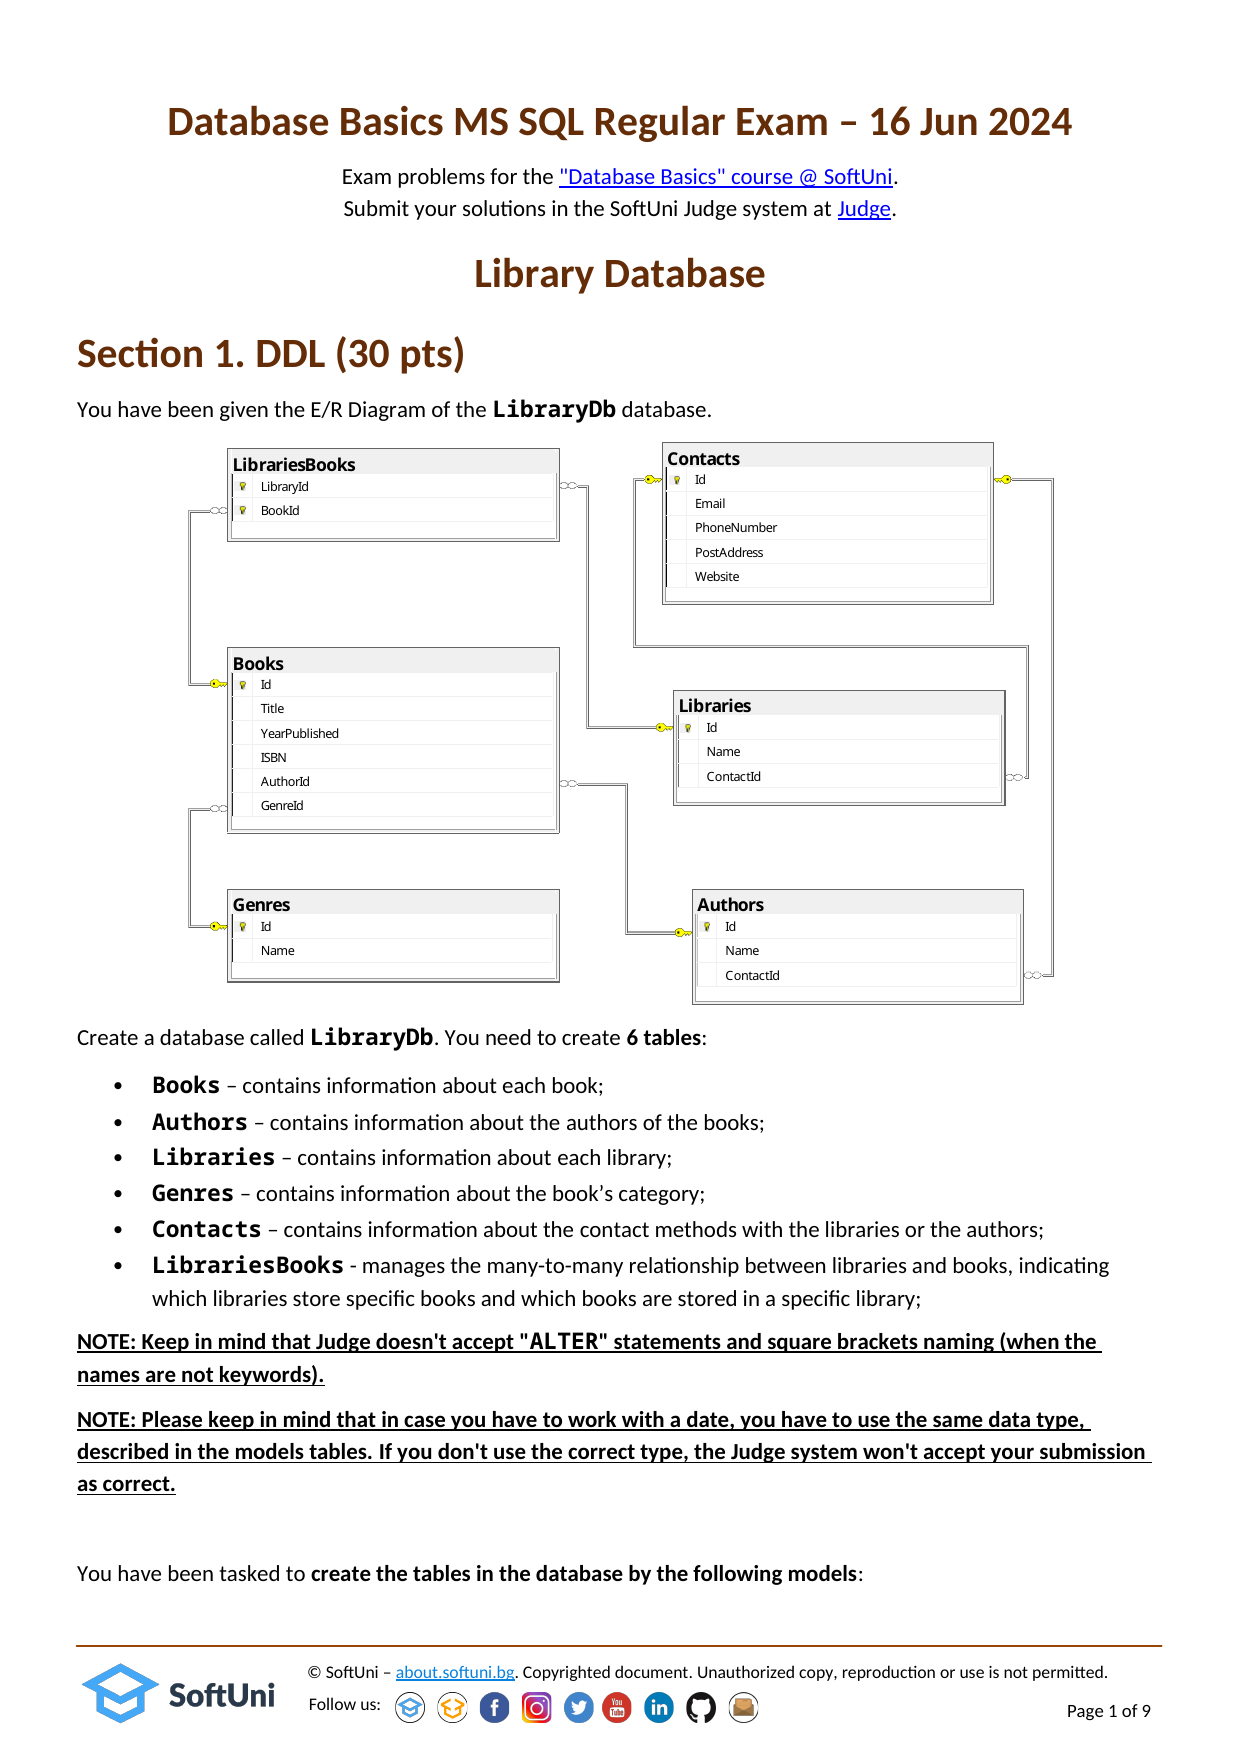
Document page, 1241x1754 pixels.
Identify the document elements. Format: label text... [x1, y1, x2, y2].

picture [658, 1705, 667, 1714]
text Create a database called LibraryDb. You need to create 6 tables: [77, 1021, 1163, 1052]
list Genres – contains information about the book’s category; [114, 1177, 1163, 1208]
picture [75, 1658, 281, 1729]
picture [728, 1692, 759, 1723]
picture [479, 1692, 510, 1723]
picture [686, 1692, 716, 1723]
picture [564, 1692, 594, 1723]
list Contacts – contains information about the contact methods with the libraries or the authors; [114, 1213, 1163, 1244]
subtitle Database Basics MS SQL Regular Exam – 16 Jun 2024 [77, 95, 1163, 146]
list Authors – contains information about the authors of the books; [114, 1105, 1163, 1137]
list LibrariesBooks - manages the many-to-many relationship between libraries and books, indicating which libraries store specific books and which books are stored in a specific library; [114, 1249, 1163, 1313]
list Libraries – contains information about each library; [114, 1141, 1163, 1173]
text You have been tasked to create the tables in the database by the following models: [77, 1559, 1163, 1587]
picture [437, 1692, 468, 1723]
picture [644, 1714, 653, 1723]
picture [522, 1692, 552, 1723]
subtitle Section 1. DDL (30 pts) [77, 327, 1163, 377]
text Exam problems for the "Database Basics" course @ SoftUni. Submit your solutions in the SoftUni Judge system at Judge. [77, 162, 1163, 222]
text NOTE: Please keep in mind that in case you have to work with a date, you have to use the same data type, described in the models tables. If you don't use the correct type, the Judge system won't accept your submission as correct. [77, 1405, 1163, 1498]
picture [395, 1692, 425, 1723]
list Books – contains information about each book; [114, 1069, 1163, 1101]
picture [602, 1692, 632, 1723]
subtitle Library Database [77, 247, 1163, 298]
picture [644, 1692, 653, 1701]
text NOTE: Keep in mind that Judge doesn't accept "ALTER" statements and square brackets naming (when the names are not keywords). [77, 1325, 1163, 1388]
text You have been given the E/R Diagram of the LibraryDb database. [77, 393, 1163, 425]
picture [665, 1714, 674, 1723]
picture [665, 1692, 674, 1701]
